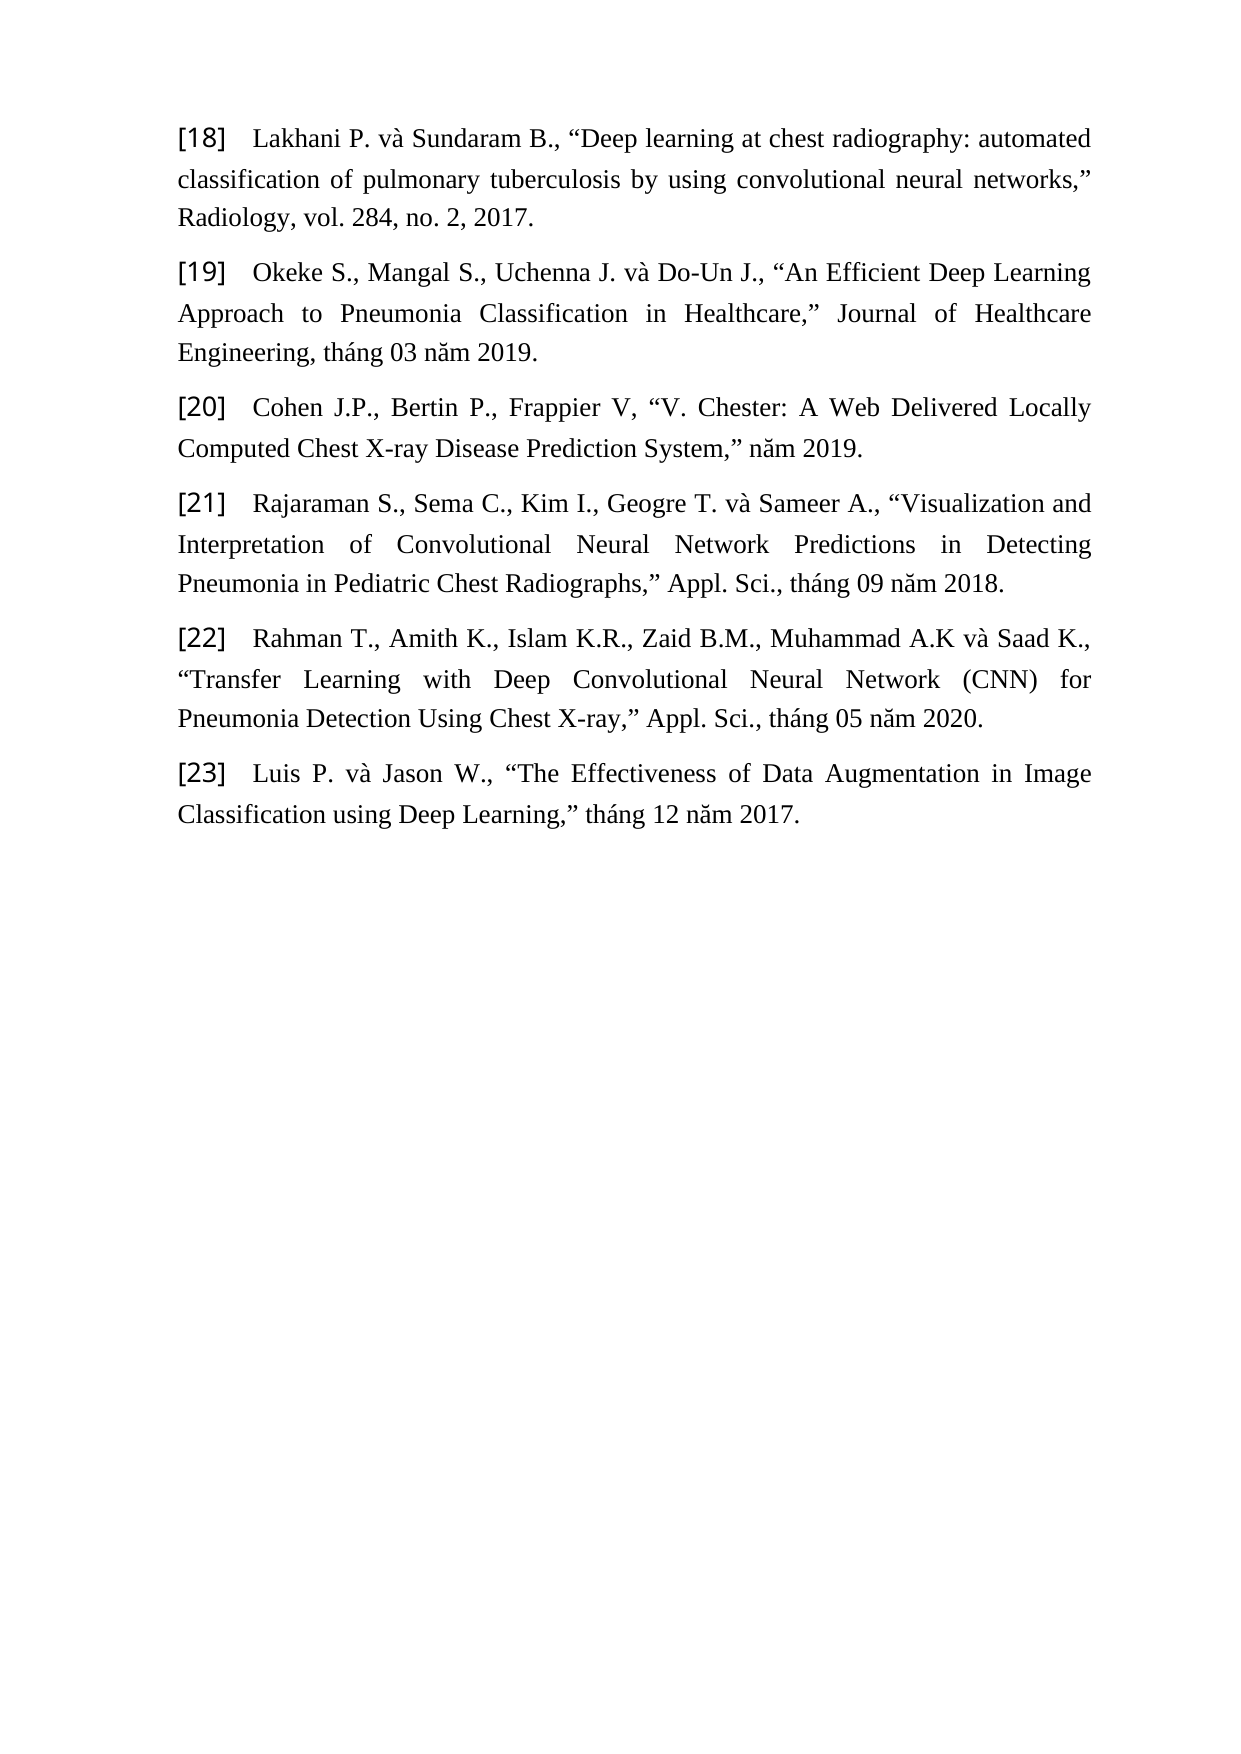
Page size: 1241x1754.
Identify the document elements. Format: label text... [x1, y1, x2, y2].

text Okeke S., Mangal S., Uchenna J. và Do-Un J., “An Efficient Deep Learning Approach to Pneumonia Classification in Healthcare,” Journal of Healthcare Engineering, tháng 03 năm 2019. [177, 253, 1092, 367]
text Lakhani P. và Sundaram B., “Deep learning at chest radiography: automated classification of pulmonary tuberculosis by using convolutional neural networks,” Radiology, vol. 284, no. 2, 2017. [177, 118, 1092, 233]
text Rajaraman S., Sema C., Kim I., Geogre T. và Sameer A., “Visualization and Interpretation of Convolutional Neural Network Predictions in Detecting Pneumonia in Pediatric Chest Radiographs,” Appl. Sci., tháng 09 năm 2018. [177, 484, 1092, 598]
text Luis P. và Jason W., “The Effectiveness of Data Augmentation in Image Classification using Deep Learning,” tháng 12 năm 2017. [177, 753, 1092, 829]
text Rahman T., Amith K., Islam K.R., Zaid B.M., Muhammad A.K và Saad K., “Transfer Learning with Deep Convolutional Neural Network (CNN) for Pneumonia Detection Using Chest X-ray,” Appl. Sci., tháng 05 năm 2020. [177, 618, 1092, 733]
text Cohen J.P., Bertin P., Frappier V, “V. Chester: A Web Delivered Locally Computed Chest X-ray Disease Prediction System,” năm 2019. [177, 388, 1092, 463]
